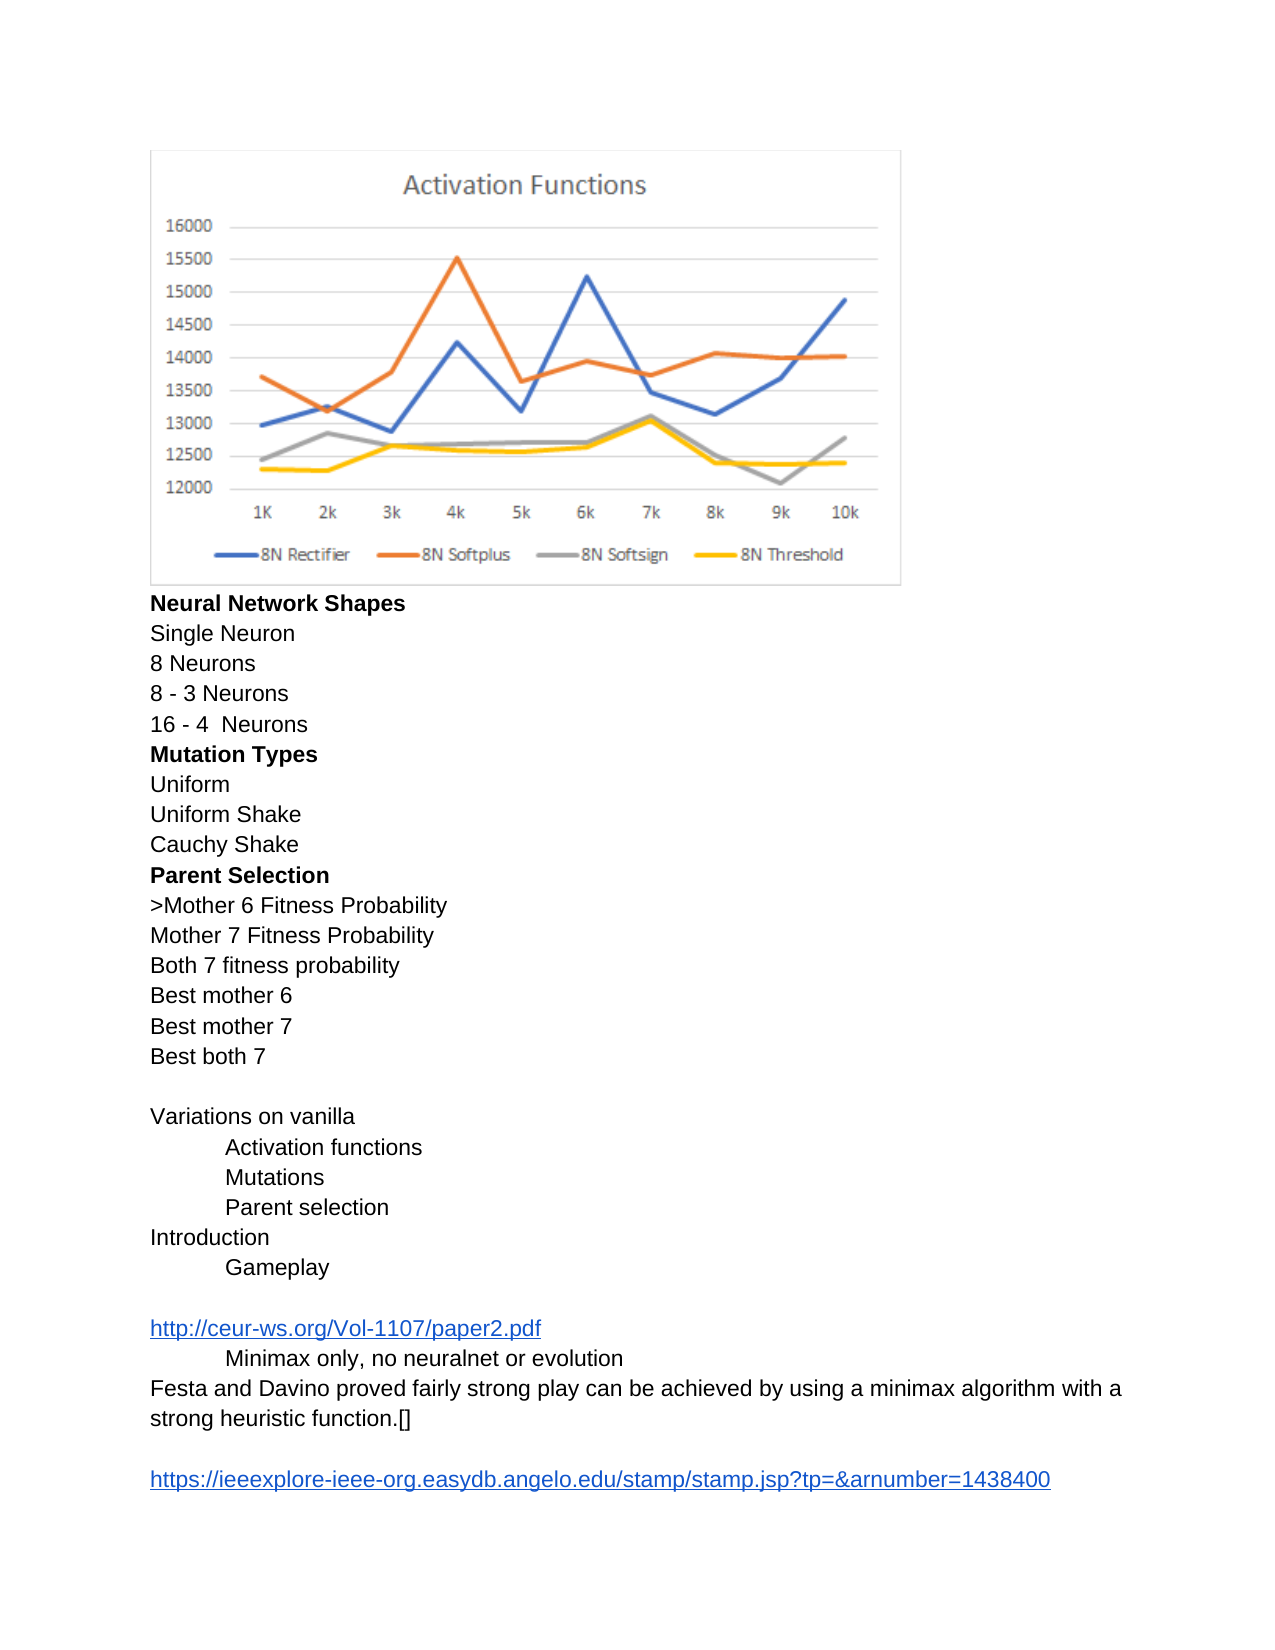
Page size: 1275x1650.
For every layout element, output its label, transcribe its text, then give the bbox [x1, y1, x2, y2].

text http://ceur-ws.org/Vol-1107/paper2.pdf [150, 1315, 1125, 1341]
text 16 - 4 Neurons [150, 711, 1125, 737]
text Parent Selection [150, 862, 1125, 888]
text Best both 7 [150, 1043, 1125, 1069]
text Cauchy Shake [150, 831, 1125, 858]
text Both 7 fitness probability [150, 952, 1125, 979]
text Variations on vanilla [150, 1103, 1125, 1130]
text Gameplay [150, 1254, 1125, 1281]
text Mother 7 Fitness Probability [150, 922, 1125, 948]
text Neural Network Shapes [150, 590, 1125, 616]
text Parent selection [150, 1194, 1125, 1220]
text Activation functions [150, 1133, 1125, 1160]
text Introduction [150, 1224, 1125, 1251]
text Minimax only, no neuralnet or evolution [150, 1345, 1125, 1371]
text https://ieeexplore-ieee-org.easydb.angelo.edu/stamp/stamp.jsp?tp=&arnumber=1438400 [150, 1466, 1125, 1492]
text Uniform Shake [150, 801, 1125, 828]
text Best mother 6 [150, 982, 1125, 1009]
text >Mother 6 Fitness Probability [150, 892, 1125, 918]
text Mutations [150, 1164, 1125, 1190]
text Best mother 7 [150, 1013, 1125, 1039]
text Uniform [150, 771, 1125, 797]
text 8 - 3 Neurons [150, 680, 1125, 707]
picture [150, 150, 902, 586]
text Mutation Types [150, 741, 1125, 767]
text Festa and Davino proved fairly strong play can be achieved by using a minimax algorithm with a strong heuristic function.[] [150, 1375, 1125, 1432]
text Single Neuron [150, 620, 1125, 646]
text 8 Neurons [150, 650, 1125, 677]
